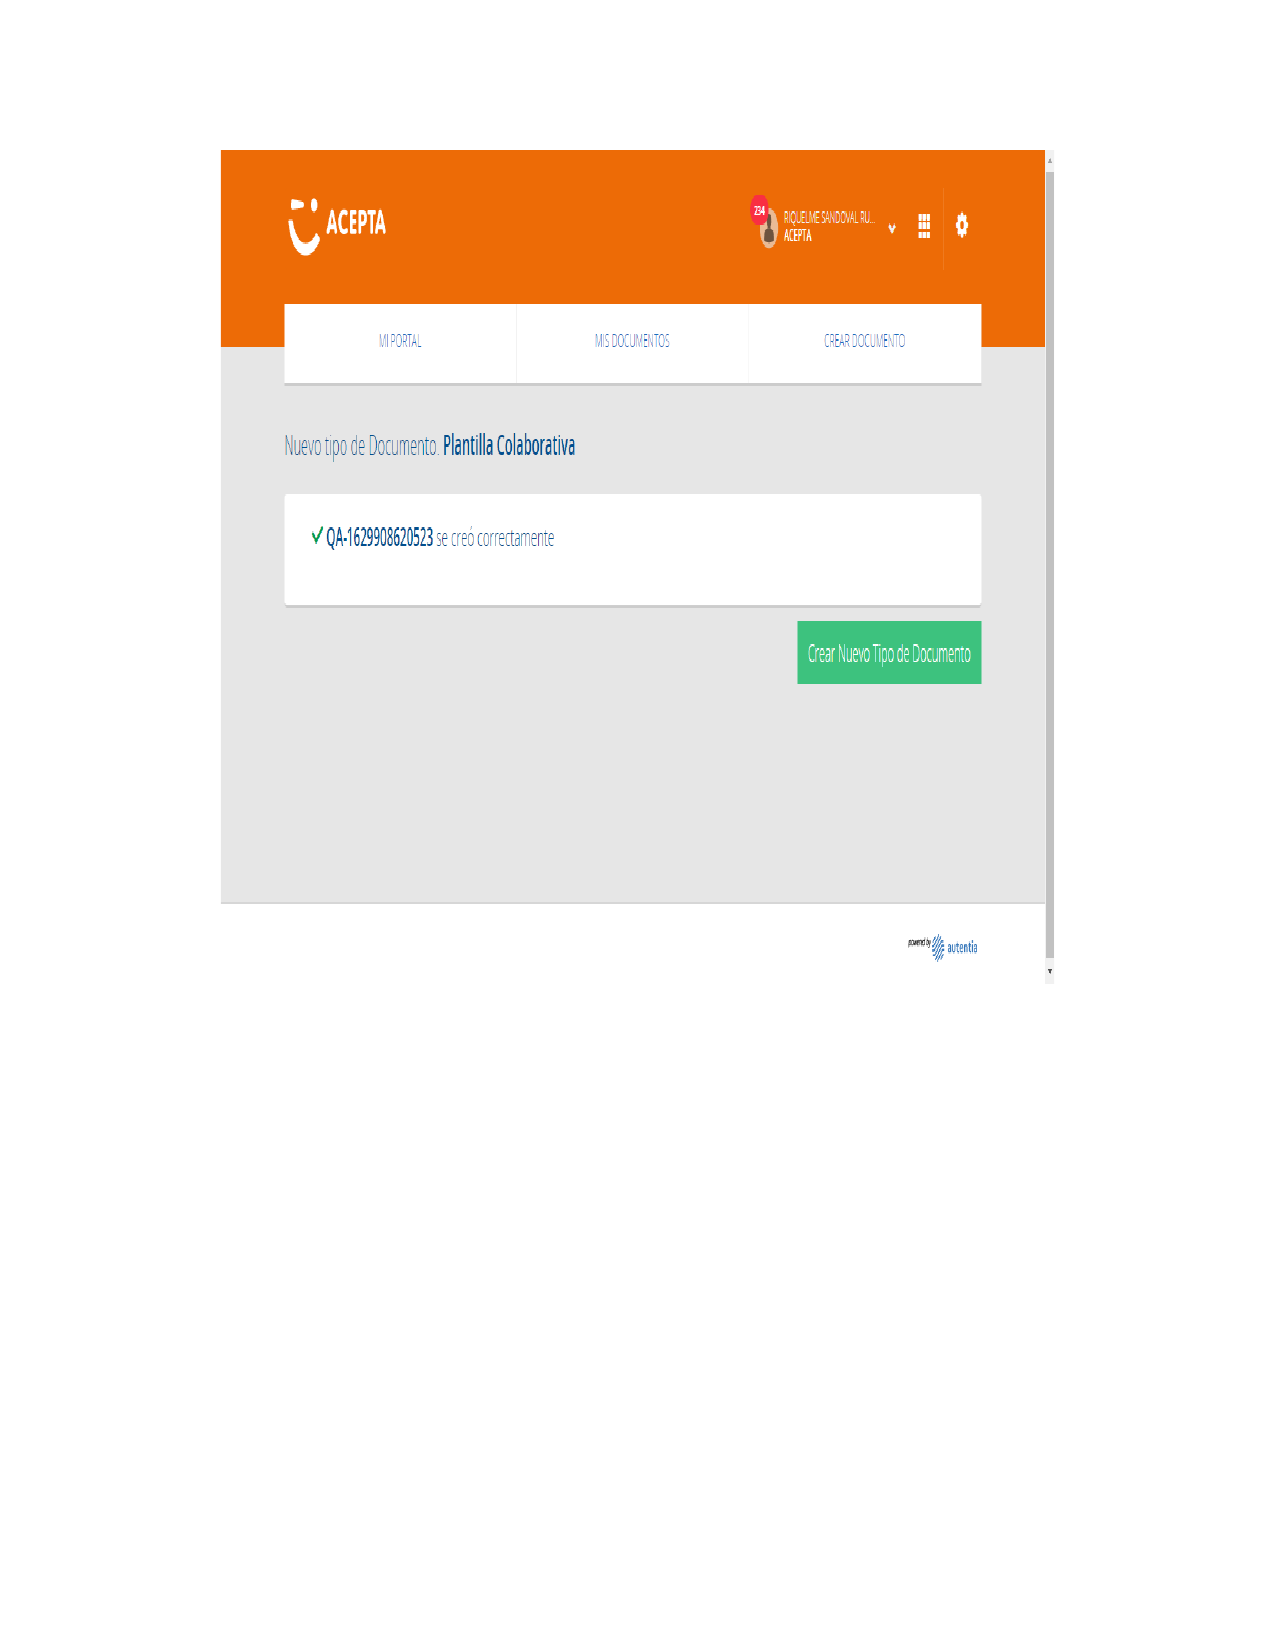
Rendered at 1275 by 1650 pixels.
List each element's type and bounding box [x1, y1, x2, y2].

picture [220, 184, 1055, 1018]
